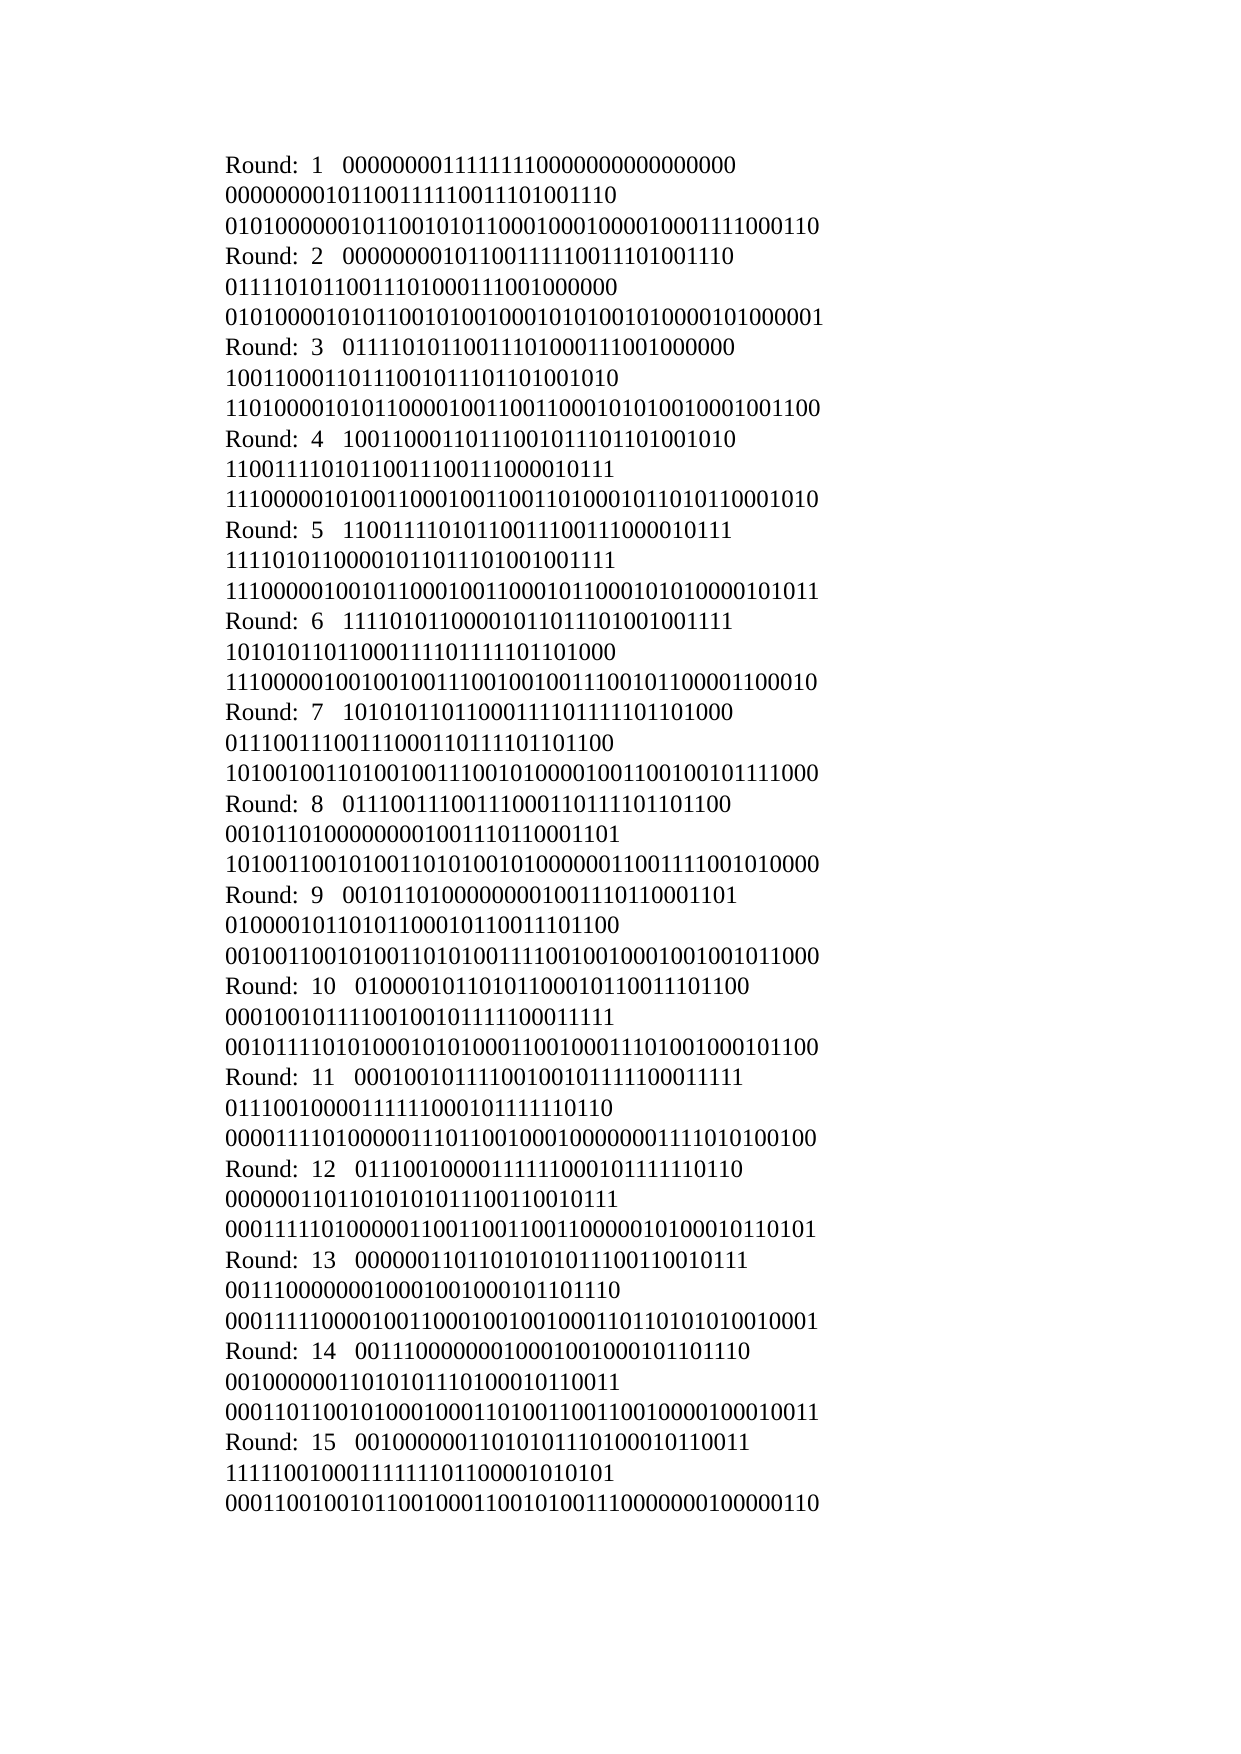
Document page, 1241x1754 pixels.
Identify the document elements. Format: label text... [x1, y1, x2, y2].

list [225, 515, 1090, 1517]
list Round: 3 01111010110011101000111001000000 10011000110111001011101101001010 110100001010110000100110011000101010010001001100 [225, 332, 1090, 422]
list Round: 4 10011000110111001011101101001010 11001111010110011100111000010111 111000001010011000100110011010001011010110001010 [225, 424, 1090, 513]
list Round: 2 00000000101100111110011101001110 01111010110011101000111001000000 010100001010110010100100010101001010000101000001 [225, 241, 1090, 331]
list Round: 1 00000000111111110000000000000000 00000000101100111110011101001110 010100000010110010101100010001000010001111000110 [225, 150, 1090, 239]
